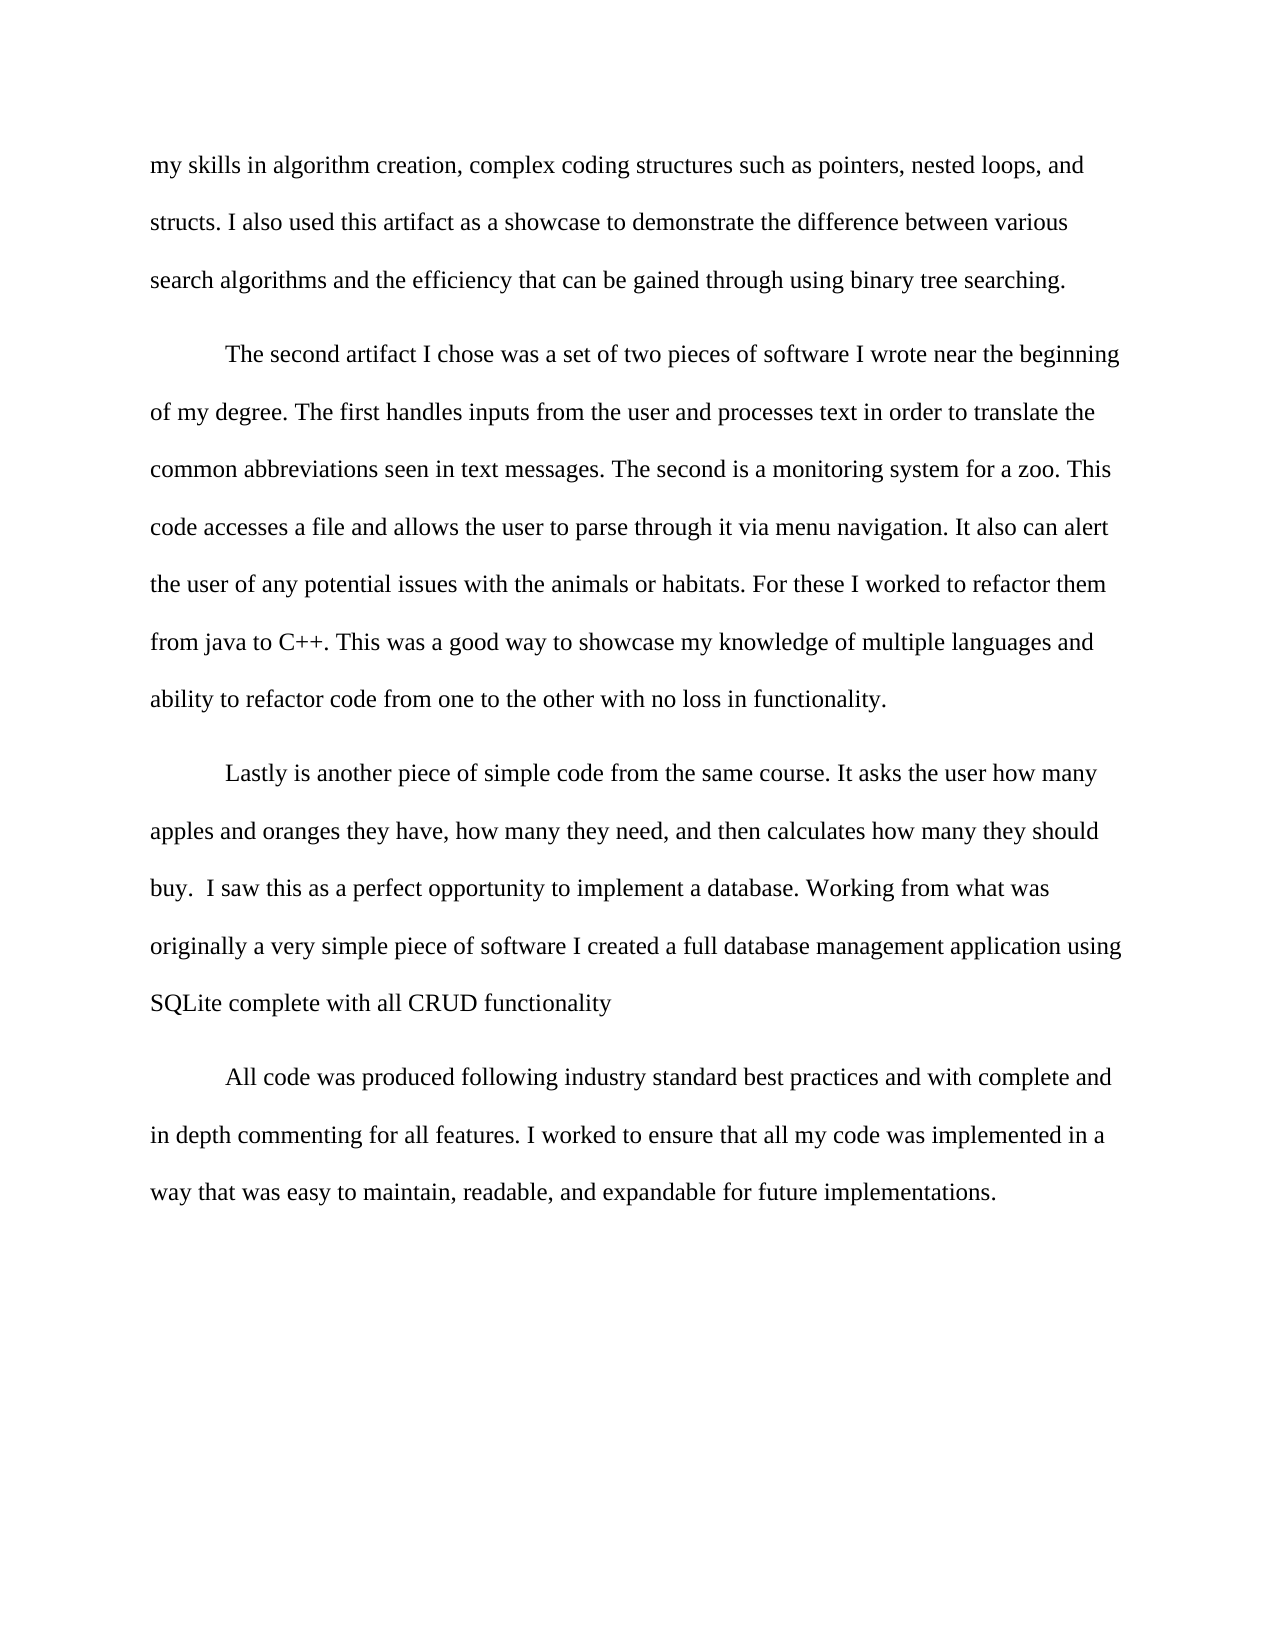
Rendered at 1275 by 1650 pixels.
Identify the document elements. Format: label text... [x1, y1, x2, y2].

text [150, 150, 1125, 294]
text The second artifact I chose was a set of two pieces of software I wrote near the beginning of my degree. The first handles inputs from the user and processes text in order to translate the common abbreviations seen in text messages. The second is a monitoring system for a zoo. This code accesses a file and allows the user to parse through it via menu navigation. It also can alert the user of any potential issues with the animals or habitats. For these I worked to refactor them from java to C++. This was a good way to showcase my knowledge of multiple languages and ability to refactor code from one to the other with no loss in functionality. [150, 339, 1125, 713]
text Lastly is another piece of simple code from the same course. It asks the user how many apples and oranges they have, how many they need, and then calculates how many they should buy. I saw this as a perfect opportunity to implement a database. Working from what was originally a very simple piece of software I created a full database management application using SQLite complete with all CRUD functionality [150, 758, 1125, 1017]
text All code was produced following industry standard best practices and with complete and in depth commenting for all features. I worked to ensure that all my code was implemented in a way that was easy to maintain, readable, and expandable for future implementations. [150, 1062, 1125, 1206]
